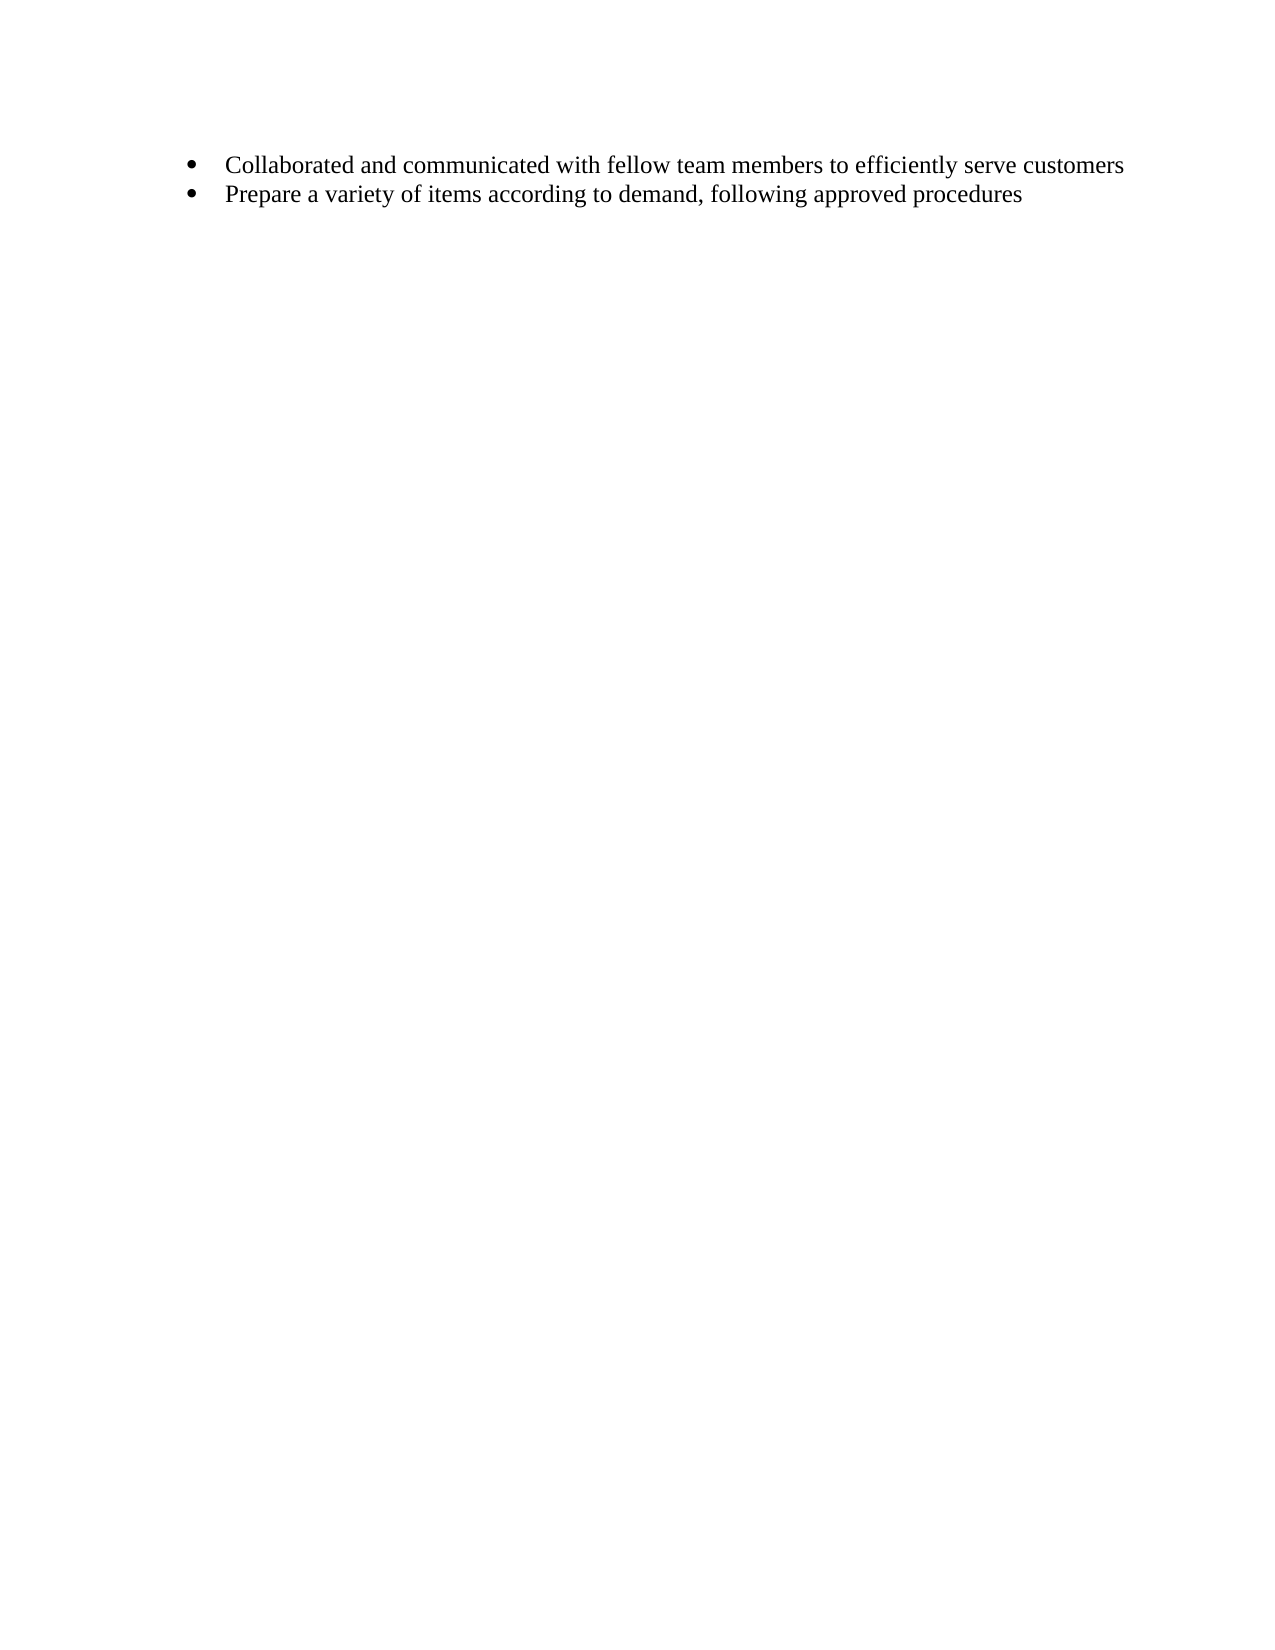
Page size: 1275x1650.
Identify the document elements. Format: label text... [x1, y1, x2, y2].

list Prepare a variety of items according to demand, following approved procedures [187, 179, 1125, 207]
list Collaborated and communicated with fellow team members to efficiently serve customers [187, 150, 1125, 179]
